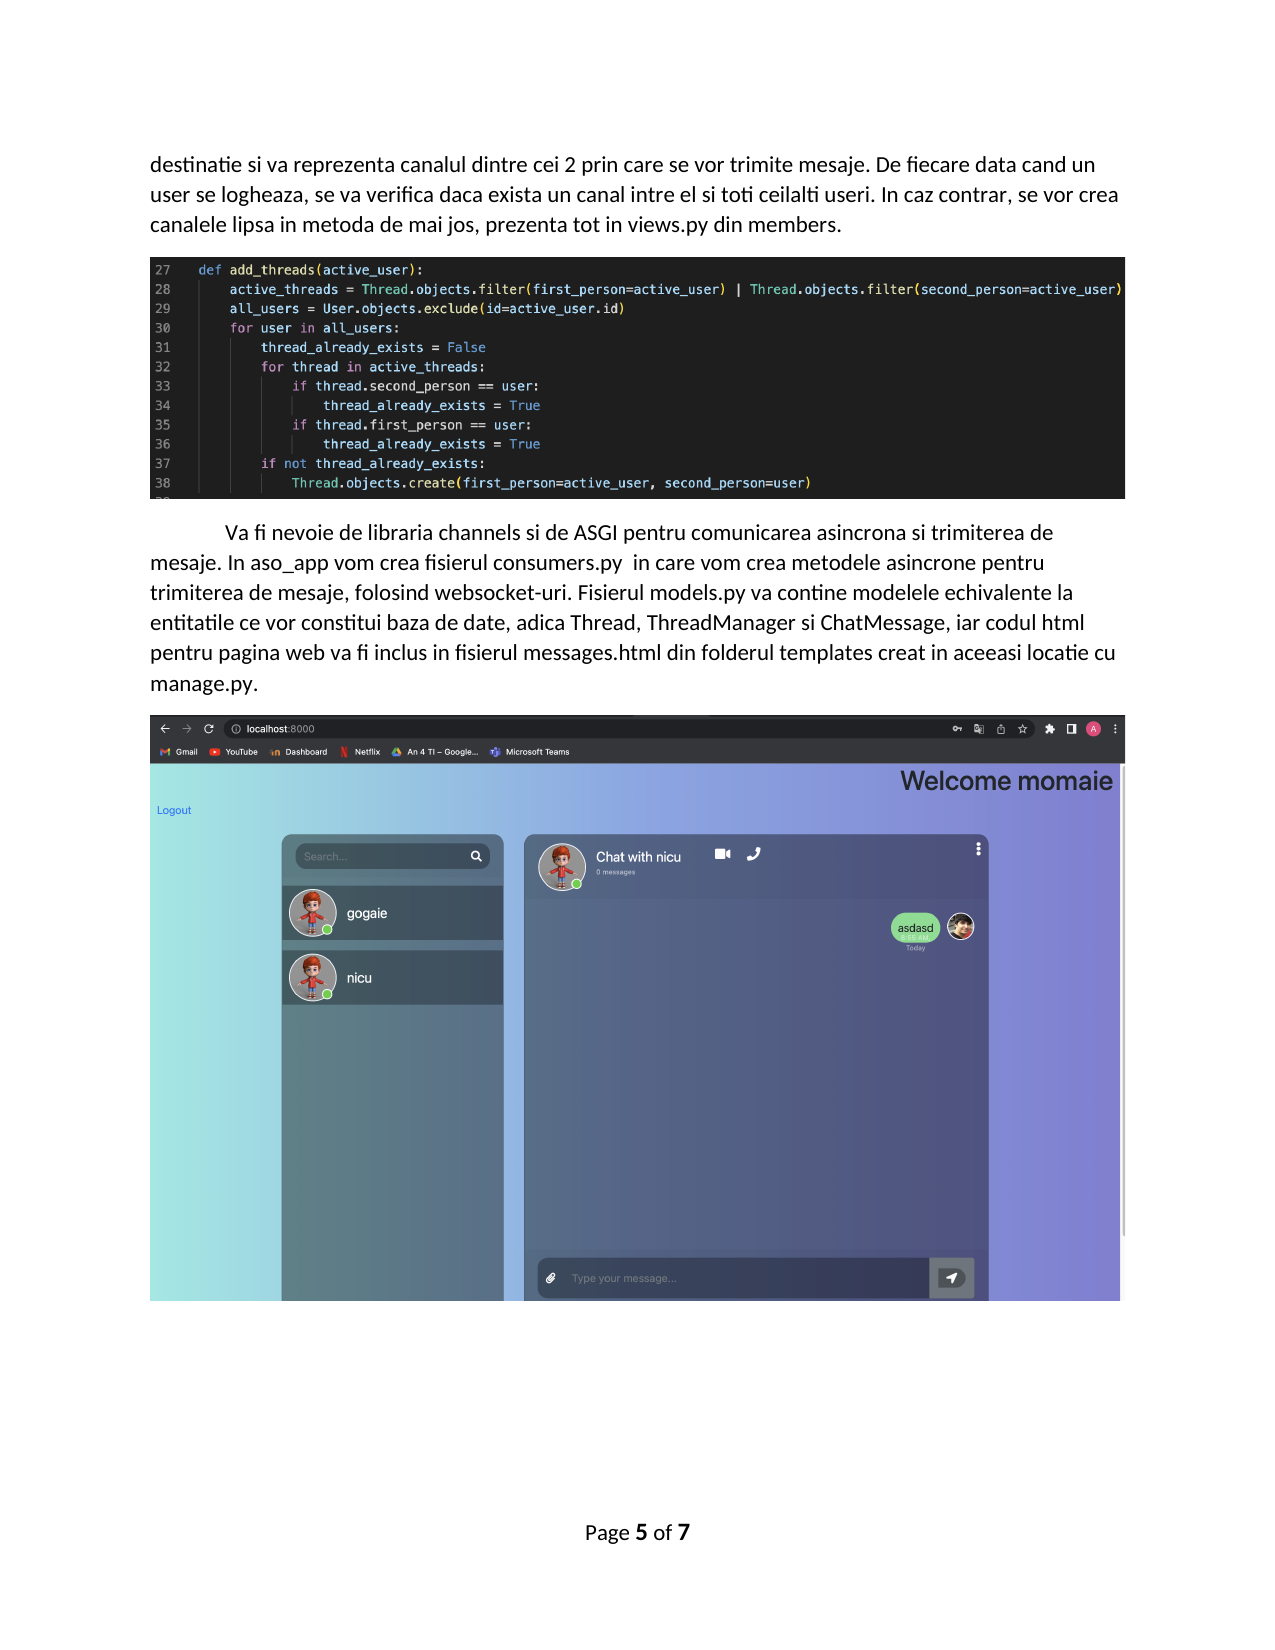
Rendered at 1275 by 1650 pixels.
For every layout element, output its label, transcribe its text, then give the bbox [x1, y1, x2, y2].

picture [150, 715, 1125, 1301]
text Va fi nevoie de libraria channels si de ASGI pentru comunicarea asincrona si trimiterea de mesaje. In aso_app vom crea fisierul consumers.py in care vom crea metodele asincrone pentru trimiterea de mesaje, folosind websocket-uri. Fisierul models.py va contine modelele echivalente la entitatile ce vor constitui baza de date, adica Thread, ThreadManager si ChatMessage, iar codul html pentru pagina web va fi inclus in fisierul messages.html din folderul templates creat in aceeasi locatie cu manage.py. [150, 518, 1125, 697]
picture [150, 257, 1125, 499]
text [150, 150, 1125, 238]
